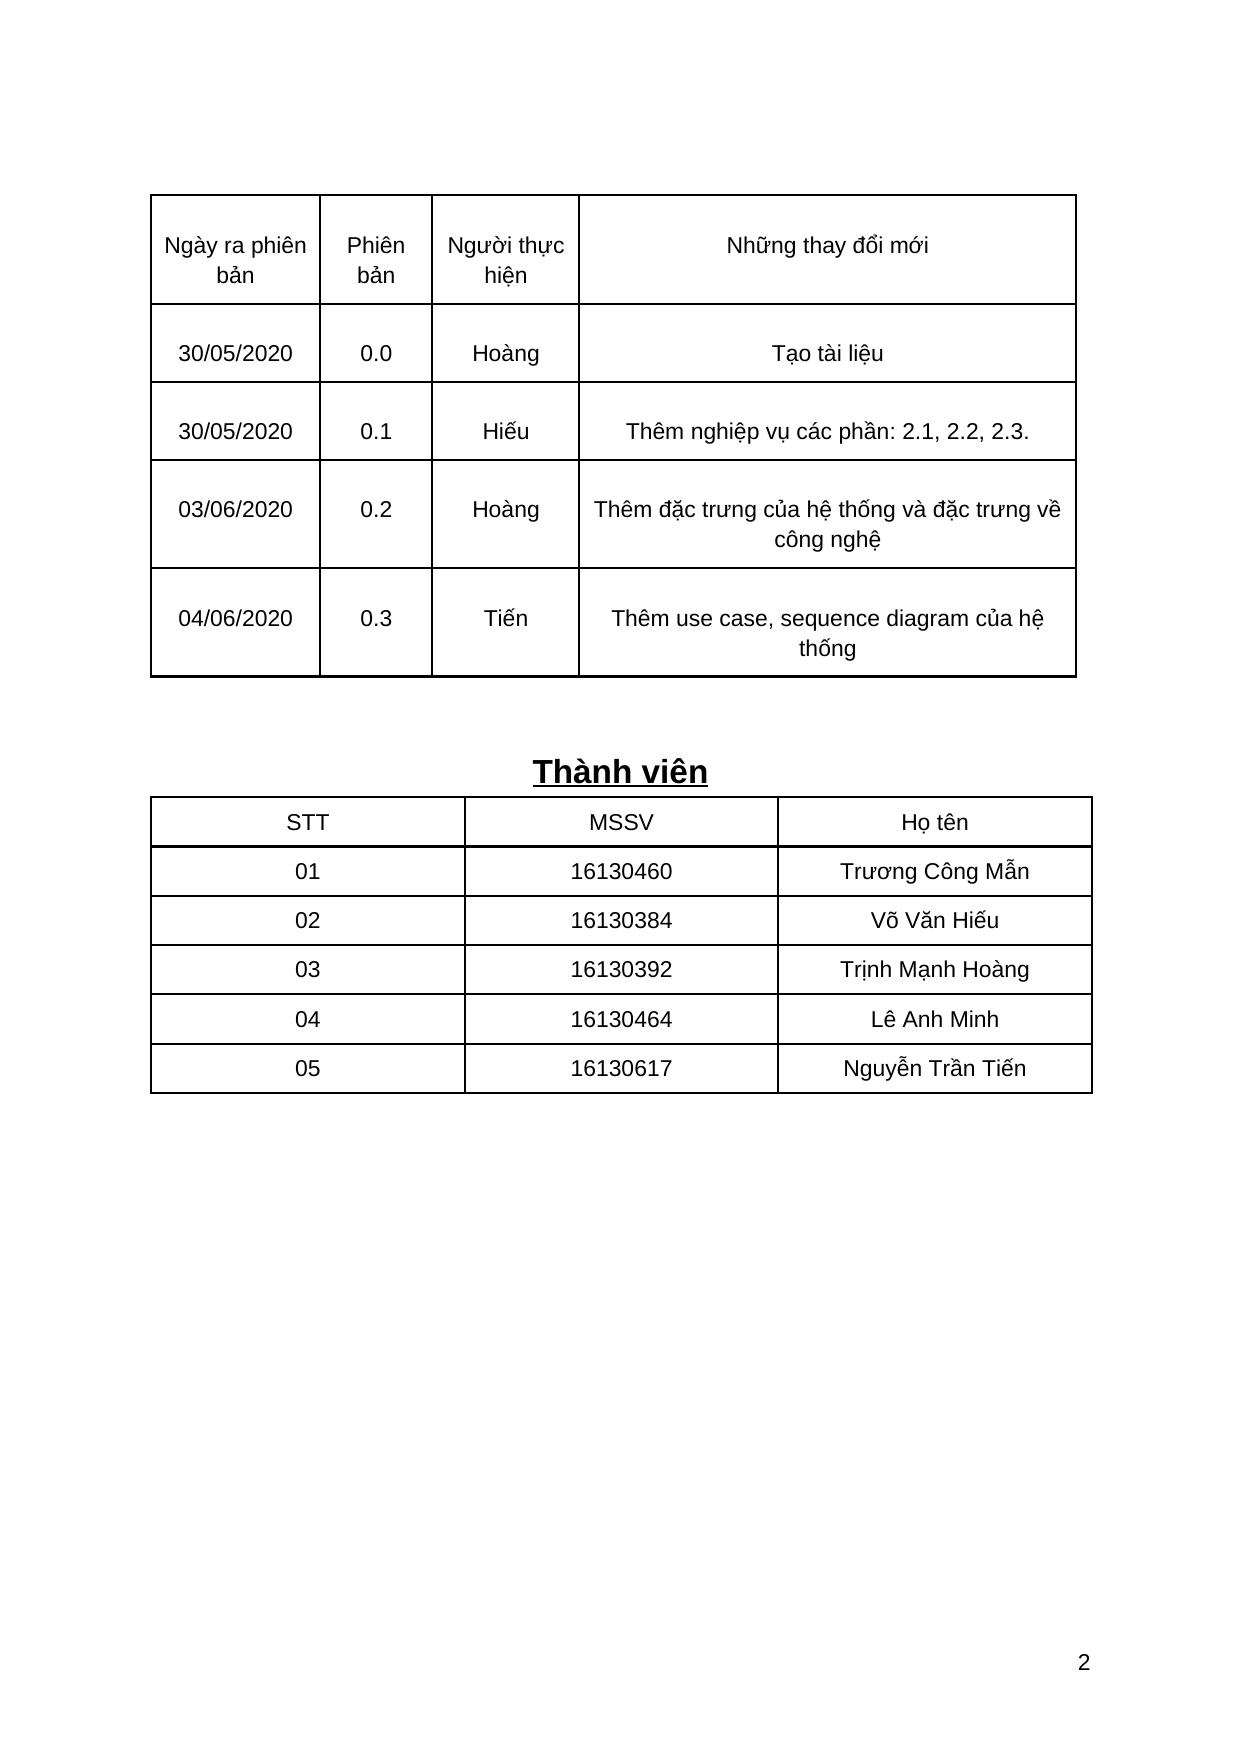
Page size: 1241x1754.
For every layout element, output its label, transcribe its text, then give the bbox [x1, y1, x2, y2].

table_cell Trịnh Mạnh Hoàng [779, 946, 1091, 993]
table_cell Lê Anh Minh [779, 995, 1091, 1042]
table_cell 16130617 [466, 1045, 777, 1092]
table_cell Thêm đặc trưng của hệ thống và đặc trưng về công nghệ [580, 461, 1075, 567]
table_cell Hoàng [433, 461, 578, 567]
table_cell 30/05/2020 [152, 383, 319, 459]
table_header MSSV [466, 798, 777, 845]
table_cell Võ Văn Hiếu [779, 897, 1091, 944]
table_header Phiên bản [321, 196, 431, 302]
table_cell 0.1 [321, 383, 431, 459]
table_cell Hiếu [433, 383, 578, 459]
table_cell 16130460 [466, 848, 777, 894]
table_header Những thay đổi mới [580, 196, 1075, 302]
table_header Ngày ra phiên bản [152, 196, 319, 302]
table_cell 05 [152, 1045, 464, 1092]
table_cell 04/06/2020 [152, 569, 319, 675]
table_cell 0.3 [321, 569, 431, 675]
table_cell 30/05/2020 [152, 305, 319, 381]
table_header Người thực hiện [433, 196, 578, 302]
table_cell Thêm nghiệp vụ các phần: 2.1, 2.2, 2.3. [580, 383, 1075, 459]
table_cell Tạo tài liệu [580, 305, 1075, 381]
table_cell 16130384 [466, 897, 777, 944]
table_cell Tiến [433, 569, 578, 675]
table_cell 04 [152, 995, 464, 1042]
table_cell Trương Công Mẫn [779, 848, 1091, 894]
table_cell Hoàng [433, 305, 578, 381]
table_cell 16130464 [466, 995, 777, 1042]
table_cell 03/06/2020 [152, 461, 319, 567]
table_cell 01 [152, 848, 464, 894]
table_cell 0.2 [321, 461, 431, 567]
table_cell 03 [152, 946, 464, 993]
table_cell 0.0 [321, 305, 431, 381]
table_cell 16130392 [466, 946, 777, 993]
text Thành viên [150, 752, 1090, 790]
table_header Họ tên [779, 798, 1091, 845]
table_cell Thêm use case, sequence diagram của hệ thống [580, 569, 1075, 675]
table_cell 02 [152, 897, 464, 944]
table_cell Nguyễn Trần Tiến [779, 1045, 1091, 1092]
table_header STT [152, 798, 464, 845]
